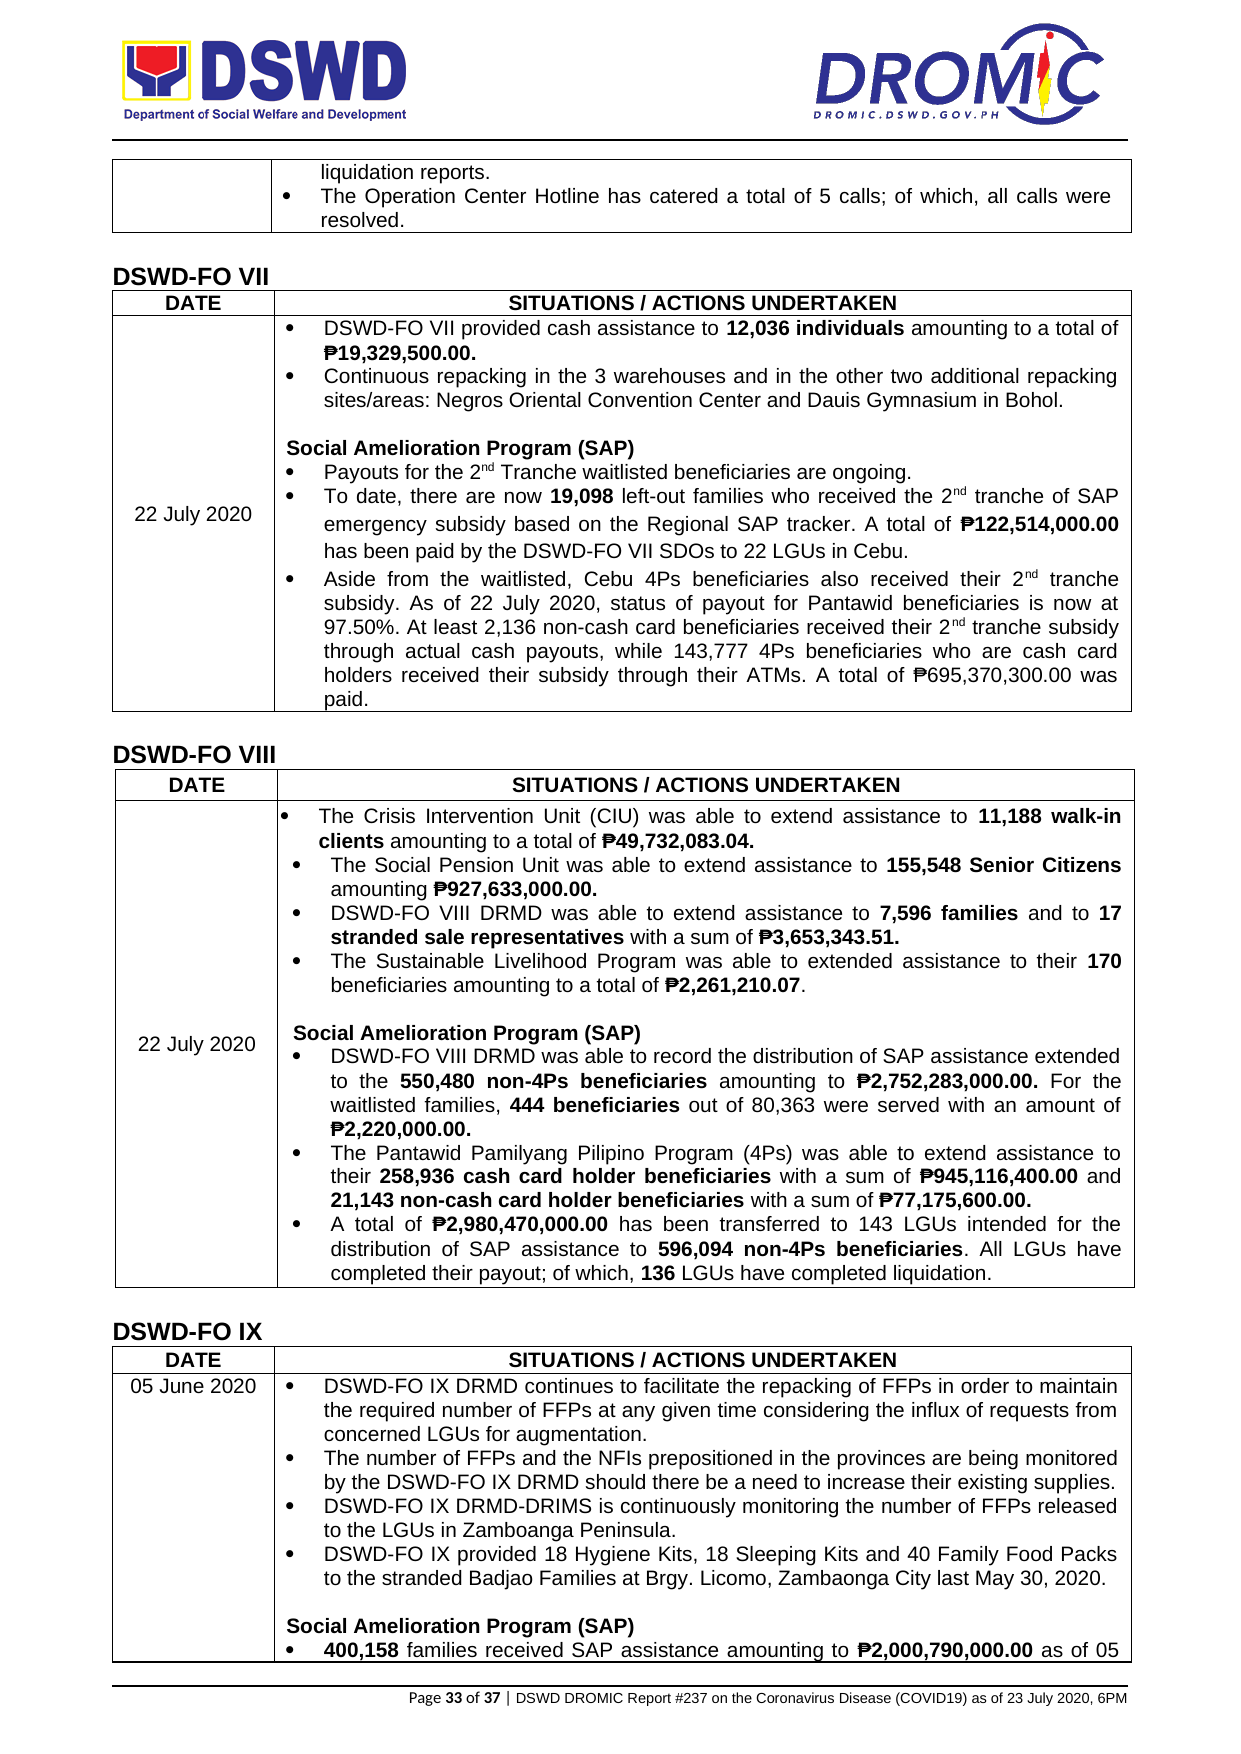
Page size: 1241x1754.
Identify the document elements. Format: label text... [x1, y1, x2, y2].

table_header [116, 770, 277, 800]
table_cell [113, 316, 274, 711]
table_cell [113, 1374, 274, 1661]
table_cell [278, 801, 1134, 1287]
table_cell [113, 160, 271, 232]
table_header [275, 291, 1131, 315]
picture [112, 37, 416, 125]
text DSWD-FO IX [112, 1317, 1128, 1346]
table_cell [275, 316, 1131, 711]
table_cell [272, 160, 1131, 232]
picture [781, 23, 1133, 125]
text DSWD-FO VIII [112, 741, 1128, 769]
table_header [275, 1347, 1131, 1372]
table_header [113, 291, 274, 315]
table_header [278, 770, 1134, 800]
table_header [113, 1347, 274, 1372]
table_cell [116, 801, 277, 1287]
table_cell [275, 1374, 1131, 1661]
text DSWD-FO VII [112, 261, 1128, 290]
